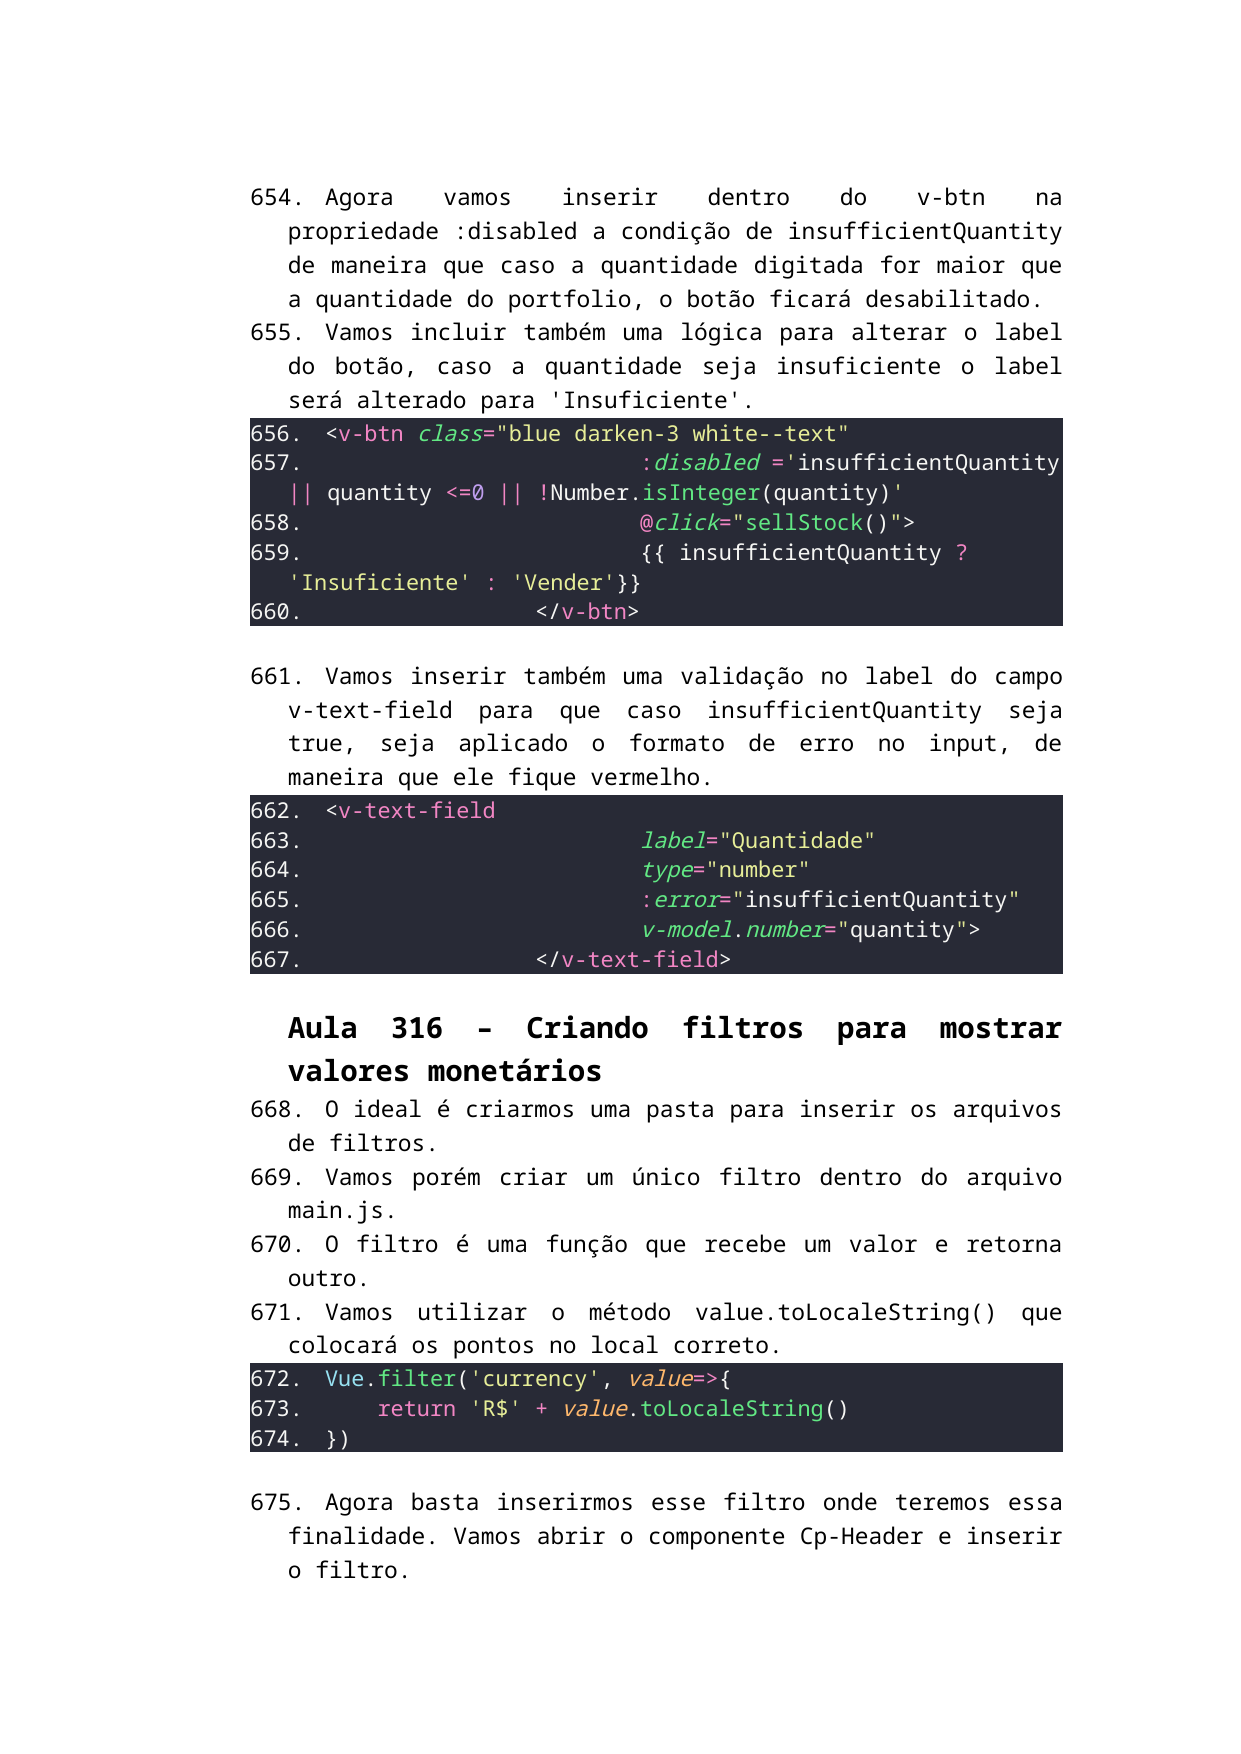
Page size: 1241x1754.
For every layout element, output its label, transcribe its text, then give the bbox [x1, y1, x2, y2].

list </v-text-field> [250, 944, 1063, 974]
list <v-btn class="blue darken-3 white--text" [250, 418, 1063, 447]
list return 'R$' + value.toLocaleString() [250, 1393, 1063, 1423]
list Vue.filter('currency', value=>{ [250, 1363, 1063, 1393]
list label="Quantidade" [250, 825, 1063, 854]
list O ideal é criarmos uma pasta para inserir os arquivos de filtros. [250, 1093, 1063, 1158]
list @click="sellStock()"> [250, 507, 1063, 537]
list Aula 316 – Criando filtros para mostrar valores monetários [288, 1007, 1063, 1090]
list O filtro é uma função que recebe um valor e retorna outro. [250, 1228, 1063, 1293]
list :disabled ='insufficientQuantity || quantity <=0 || !Number.isInteger(quantity)' [250, 447, 1063, 507]
list Vamos incluir também uma lógica para alterar o label do botão, caso a quantidade seja insuficiente o label será alterado para 'Insuficiente'. [250, 316, 1063, 415]
list Vamos inserir também uma validação no label do campo v-text-field para que caso insufficientQuantity seja true, seja aplicado o formato de erro no input, de maneira que ele fique vermelho. [250, 660, 1063, 792]
list type="number" [250, 854, 1063, 884]
list }) [250, 1423, 1063, 1452]
list <v-text-field [250, 795, 1063, 825]
list Agora vamos inserir dentro do v-btn na propriedade :disabled a condição de insufficientQuantity de maneira que caso a quantidade digitada for maior que a quantidade do portfolio, o botão ficará desabilitado. [250, 181, 1063, 314]
list Vamos utilizar o método value.toLocaleString() que colocará os pontos no local correto. [250, 1296, 1063, 1361]
list Vamos porém criar um único filtro dentro do arquivo main.js. [250, 1161, 1063, 1226]
list :error="insufficientQuantity" [250, 884, 1063, 914]
list Agora basta inserirmos esse filtro onde teremos essa finalidade. Vamos abrir o componente Cp-Header e inserir o filtro. [250, 1486, 1063, 1585]
list </v-btn> [250, 596, 1063, 626]
list v-model.number="quantity"> [250, 914, 1063, 944]
list {{ insufficientQuantity ? 'Insuficiente' : 'Vender'}} [250, 537, 1063, 596]
